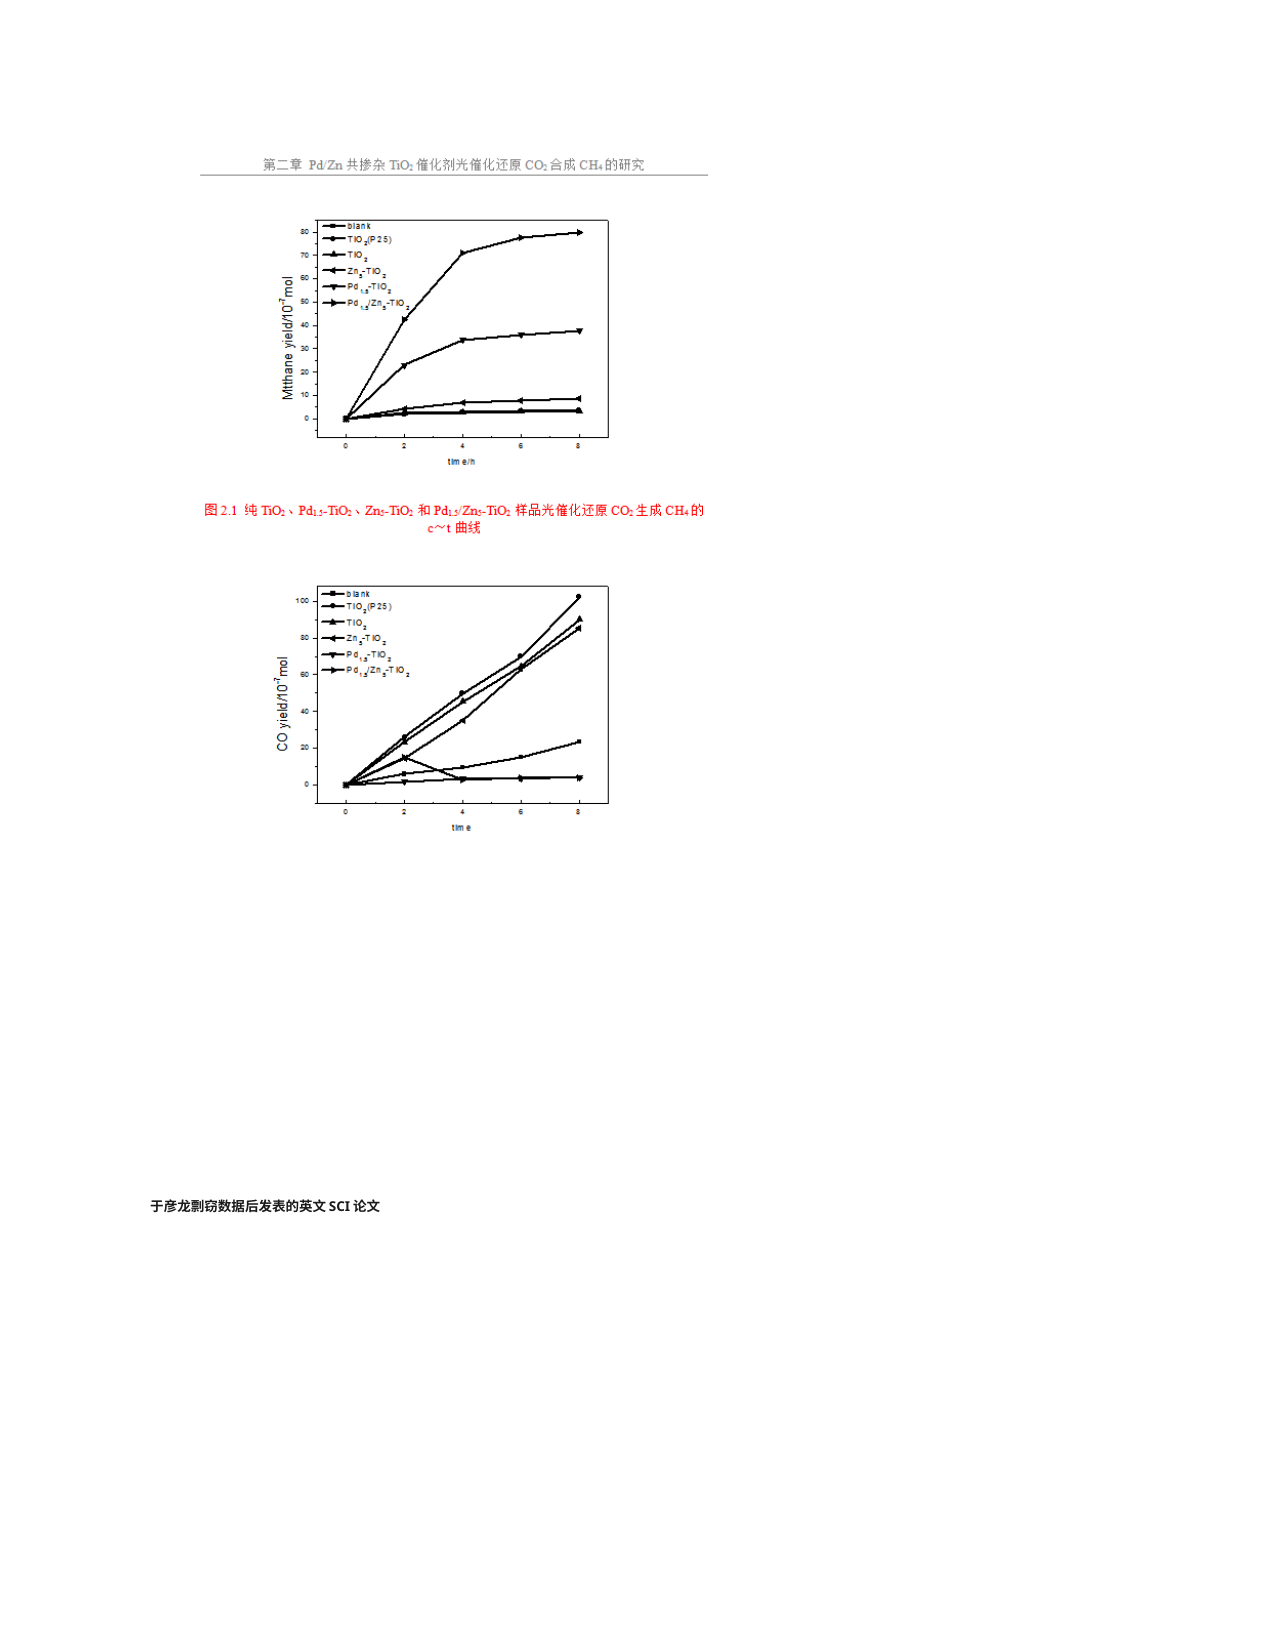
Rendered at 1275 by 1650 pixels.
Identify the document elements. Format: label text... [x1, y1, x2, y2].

picture [150, 150, 787, 844]
text 于彦龙剽窃数据后发表的英文SCI论文 [150, 1196, 1125, 1215]
